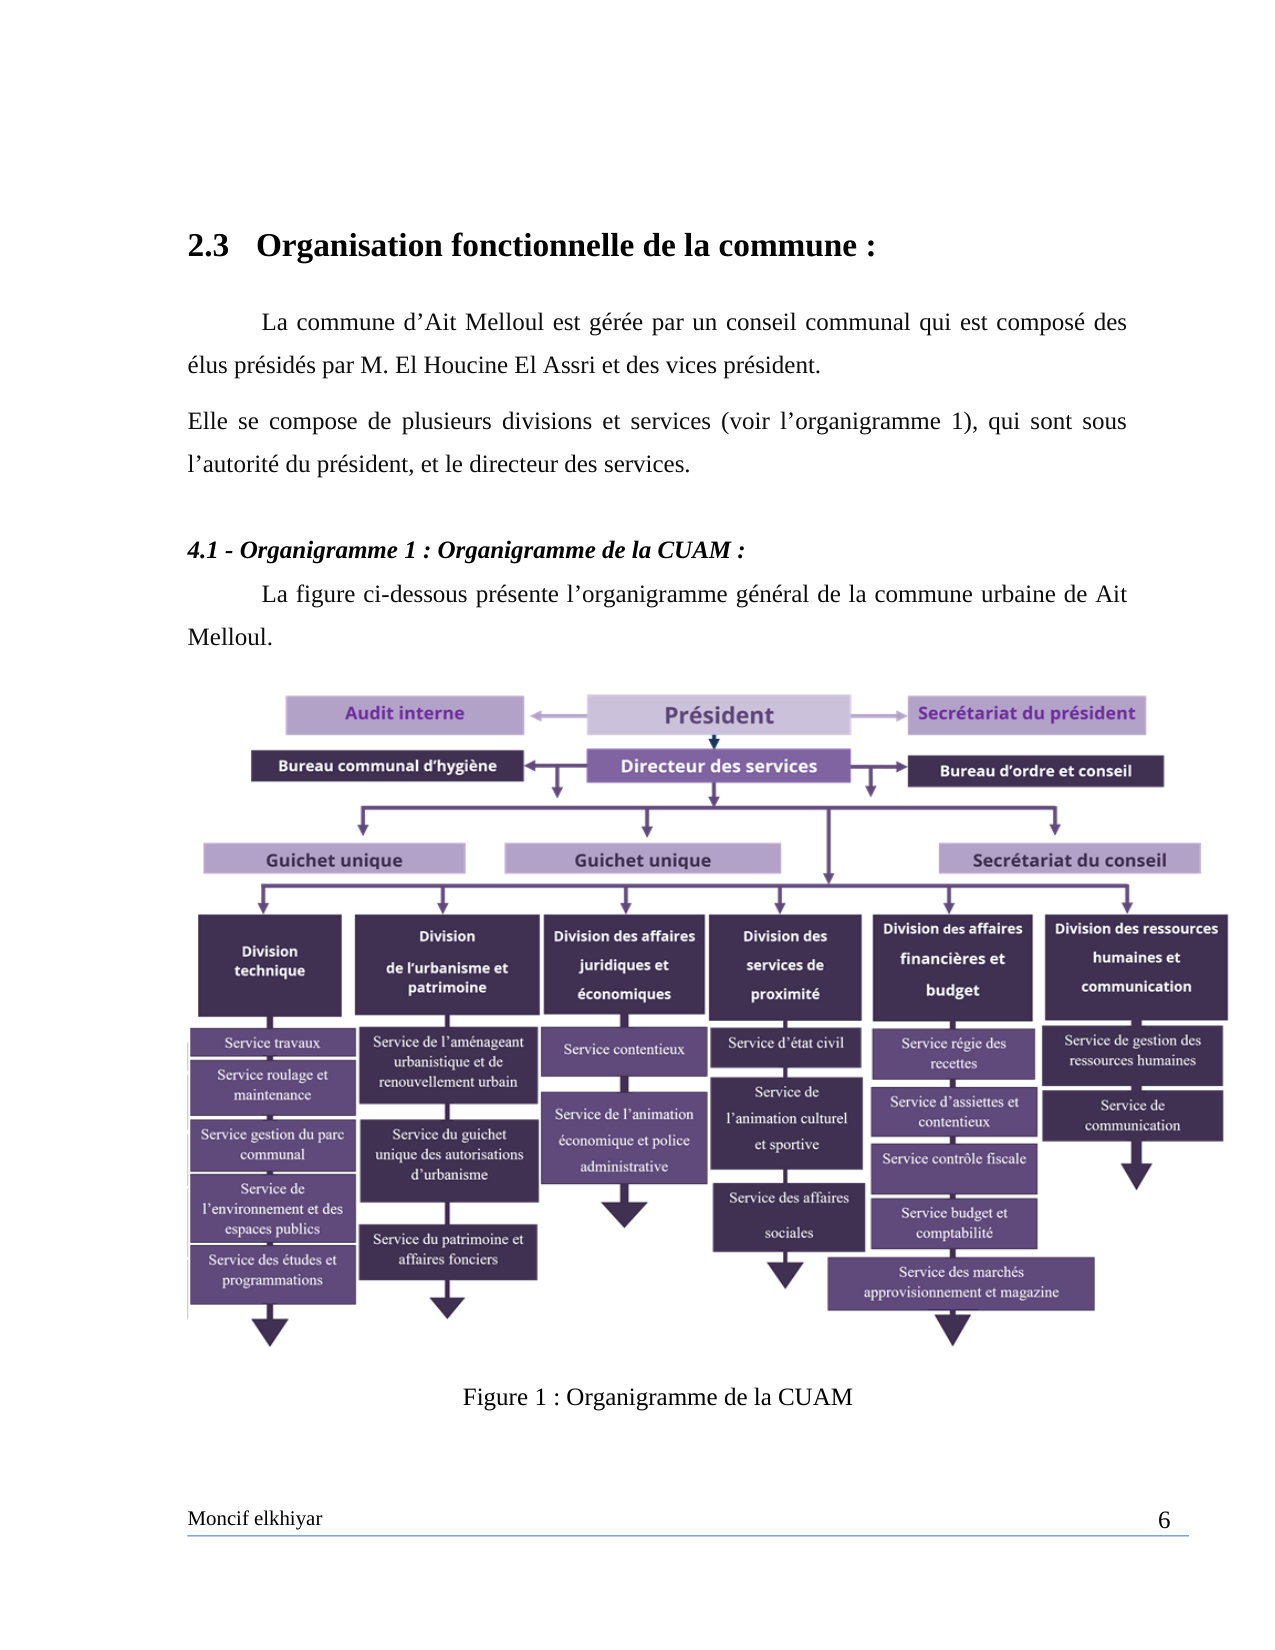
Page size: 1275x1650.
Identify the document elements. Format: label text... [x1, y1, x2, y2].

text Elle se compose de plusieurs divisions et services (voir l’organigramme 1), qui sont sous l’autorité du président, et le directeur des services. [187, 406, 1128, 478]
text La figure ci-dessous présente l’organigramme général de la commune urbaine de Ait Melloul. [187, 579, 1128, 651]
subtitle Organisation fonctionnelle de la commune : [187, 225, 1128, 263]
text La commune d’Ait Melloul est gérée par un conseil communal qui est composé des élus présidés par M. El Houcine El Assri et des vices président. [187, 307, 1128, 379]
picture [187, 677, 1230, 1369]
text 4.1 - Organigramme 1 : Organigramme de la CUAM : [187, 536, 1128, 564]
text Figure 1 : Organigramme de la CUAM [187, 1382, 1128, 1411]
